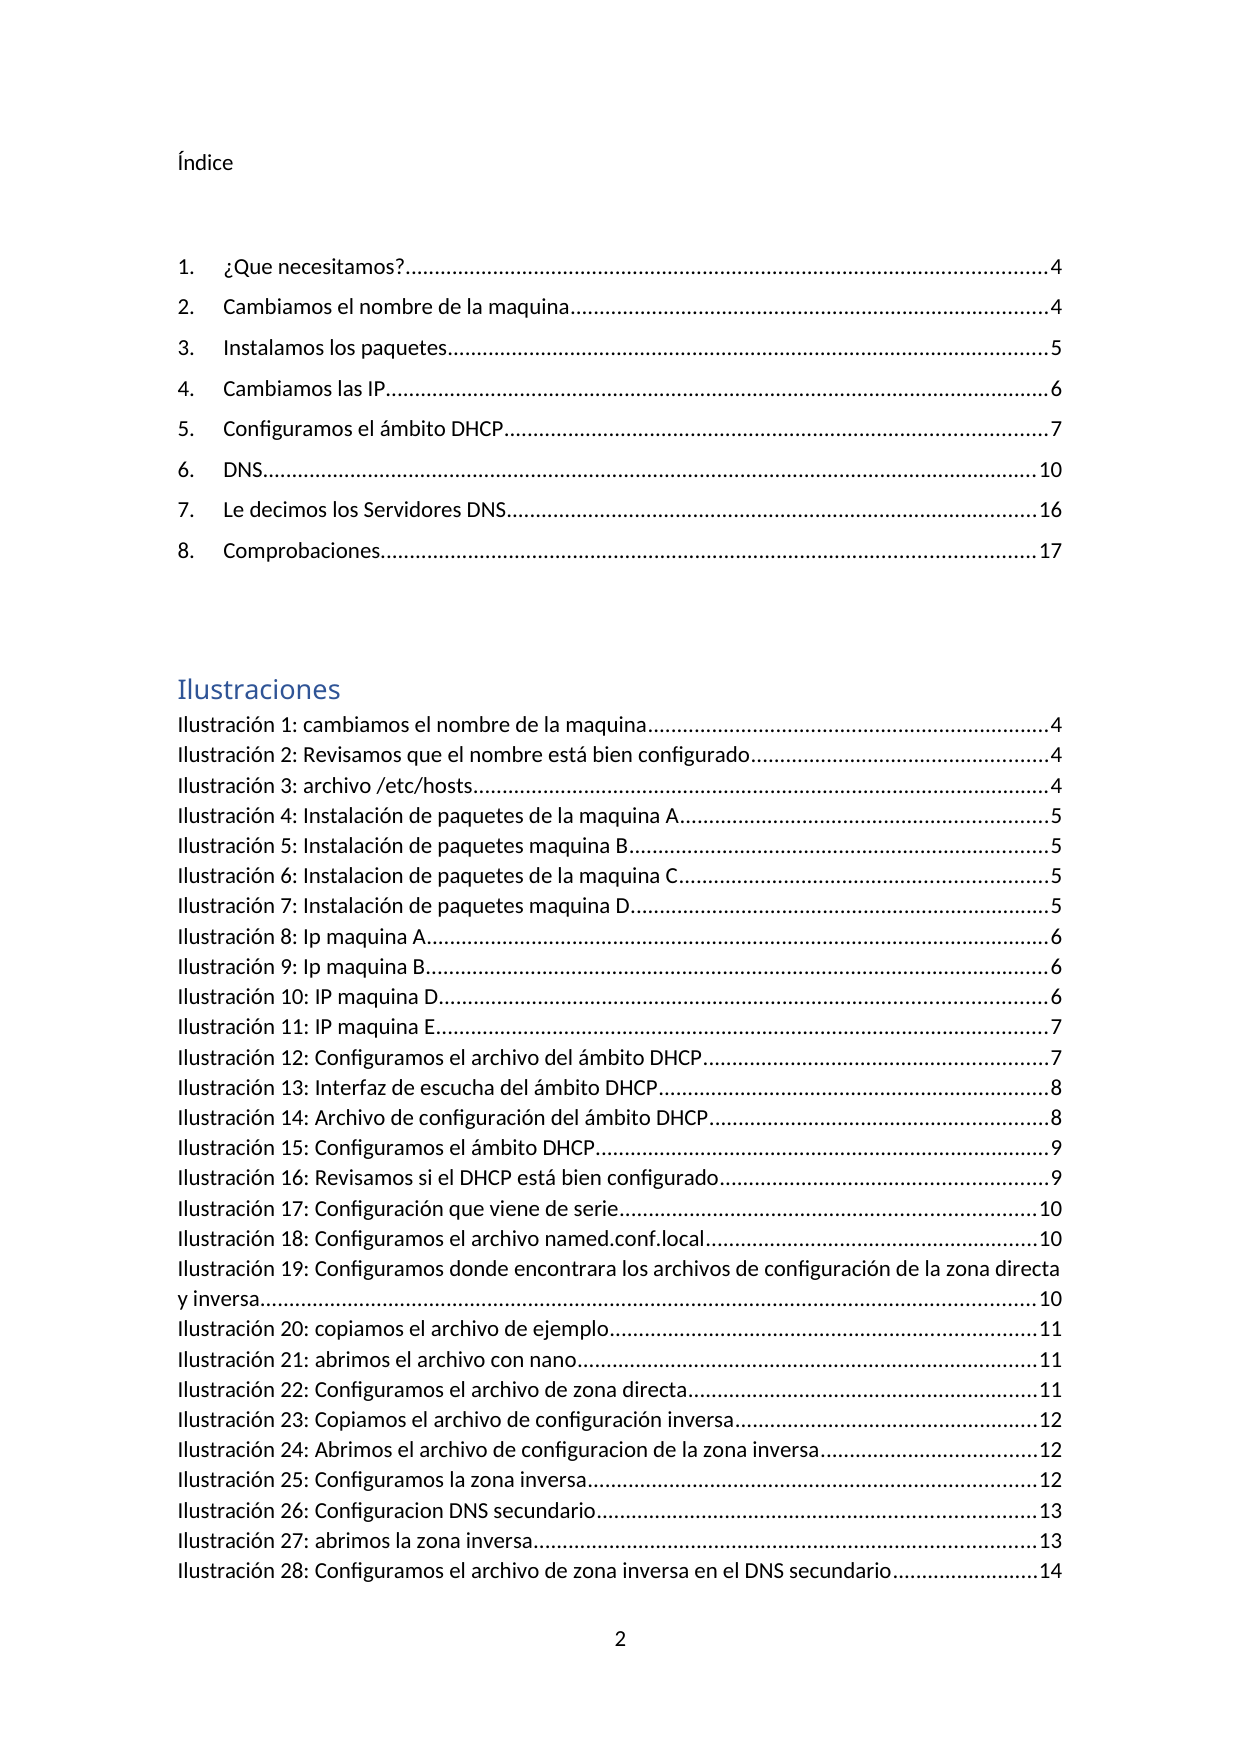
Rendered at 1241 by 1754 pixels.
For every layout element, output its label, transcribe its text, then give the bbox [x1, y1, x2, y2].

text Ilustración 17: Configuración que viene de serie 10 [177, 1194, 1063, 1222]
subtitle Ilustraciones [177, 671, 1063, 707]
text Ilustración 2: Revisamos que el nombre está bien configurado 4 [177, 741, 1063, 768]
text Ilustración 26: Configuracion DNS secundario 13 [177, 1496, 1063, 1524]
text Ilustración 21: abrimos el archivo con nano 11 [177, 1345, 1063, 1373]
text Ilustración 13: Interfaz de escucha del ámbito DHCP 8 [177, 1073, 1063, 1101]
text Ilustración 6: Instalacion de paquetes de la maquina C 5 [177, 861, 1063, 889]
text Ilustración 3: archivo /etc/hosts 4 [177, 771, 1063, 799]
text Ilustración 27: abrimos la zona inversa 13 [177, 1526, 1063, 1554]
text Ilustración 16: Revisamos si el DHCP está bien configurado 9 [177, 1163, 1063, 1191]
text Ilustración 18: Configuramos el archivo named.conf.local 10 [177, 1224, 1063, 1252]
text Ilustración 15: Configuramos el ámbito DHCP 9 [177, 1133, 1063, 1161]
text Ilustración 5: Instalación de paquetes maquina B 5 [177, 831, 1063, 859]
text Ilustración 25: Configuramos la zona inversa 12 [177, 1466, 1063, 1493]
text Ilustración 9: Ip maquina B 6 [177, 952, 1063, 980]
text Ilustración 7: Instalación de paquetes maquina D 5 [177, 892, 1063, 919]
text Ilustración 14: Archivo de configuración del ámbito DHCP 8 [177, 1103, 1063, 1131]
text Ilustración 8: Ip maquina A 6 [177, 922, 1063, 950]
text Ilustración 22: Configuramos el archivo de zona directa 11 [177, 1375, 1063, 1403]
text Ilustración 19: Configuramos donde encontrara los archivos de configuración de la zona directa y inversa 10 [177, 1254, 1063, 1312]
text Ilustración 10: IP maquina D 6 [177, 982, 1063, 1010]
text Ilustración 11: IP maquina E 7 [177, 1012, 1063, 1040]
text Ilustración 23: Copiamos el archivo de configuración inversa 12 [177, 1405, 1063, 1433]
text Ilustración 24: Abrimos el archivo de configuracion de la zona inversa 12 [177, 1435, 1063, 1463]
text Ilustración 28: Configuramos el archivo de zona inversa en el DNS secundario 14 [177, 1556, 1063, 1584]
text Ilustración 12: Configuramos el archivo del ámbito DHCP 7 [177, 1043, 1063, 1071]
text Ilustración 1: cambiamos el nombre de la maquina 4 [177, 710, 1063, 738]
text Ilustración 20: copiamos el archivo de ejemplo 11 [177, 1314, 1063, 1342]
text Ilustración 4: Instalación de paquetes de la maquina A 5 [177, 801, 1063, 829]
